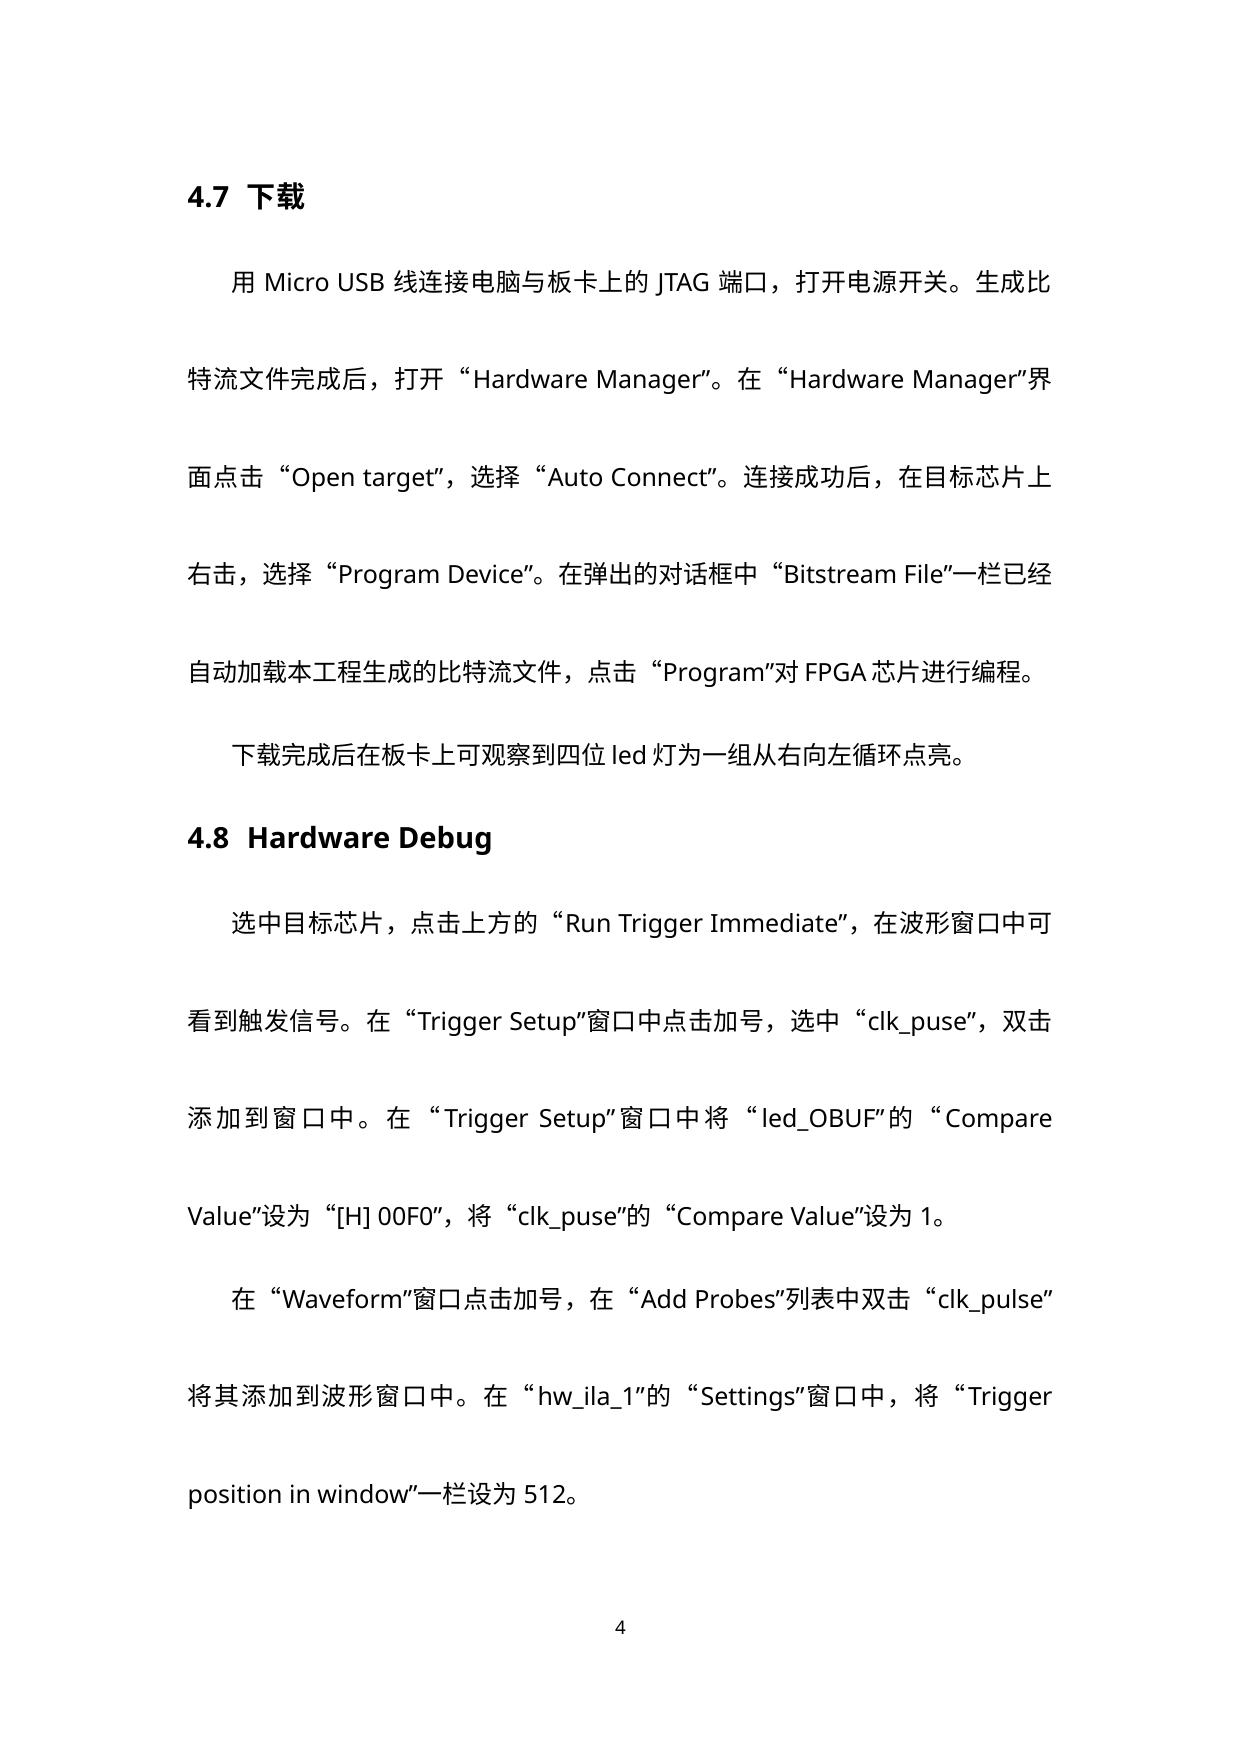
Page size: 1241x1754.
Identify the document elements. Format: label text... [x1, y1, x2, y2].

subtitle Hardware Debug [187, 804, 1053, 869]
text 下载完成后在板卡上可观察到四位led灯为一组从右向左循环点亮。 [187, 721, 1053, 786]
text 用 Micro USB 线连接电脑与板卡上的 JTAG 端口，打开电源开关。生成比特流文件完成后，打开“Hardware Manager”。在“Hardware Manager”界面点击“Open target”，选择“Auto Connect”。连接成功后，在目标芯片上右击，选择“Program Device”。在弹出的对话框中“Bitstream File”一栏已经自动加载本工程生成的比特流文件，点击“Program”对FPGA芯片进行编程。 [187, 248, 1053, 703]
text 选中目标芯片，点击上方的“Run Trigger Immediate”，在波形窗口中可看到触发信号。在“Trigger Setup”窗口中点击加号，选中“clk_puse”，双击添加到窗口中。在“Trigger Setup”窗口中将“led_OBUF”的“Compare Value”设为“[H] 00F0”，将“clk_puse”的“Compare Value”设为 1。 [187, 889, 1053, 1247]
subtitle 下载 [187, 162, 1053, 227]
text 在“Waveform”窗口点击加号，在“Add Probes”列表中双击“clk_pulse”将其添加到波形窗口中。在“hw_ila_1”的“Settings”窗口中，将“Trigger position in window”一栏设为 512。 [187, 1265, 1053, 1525]
